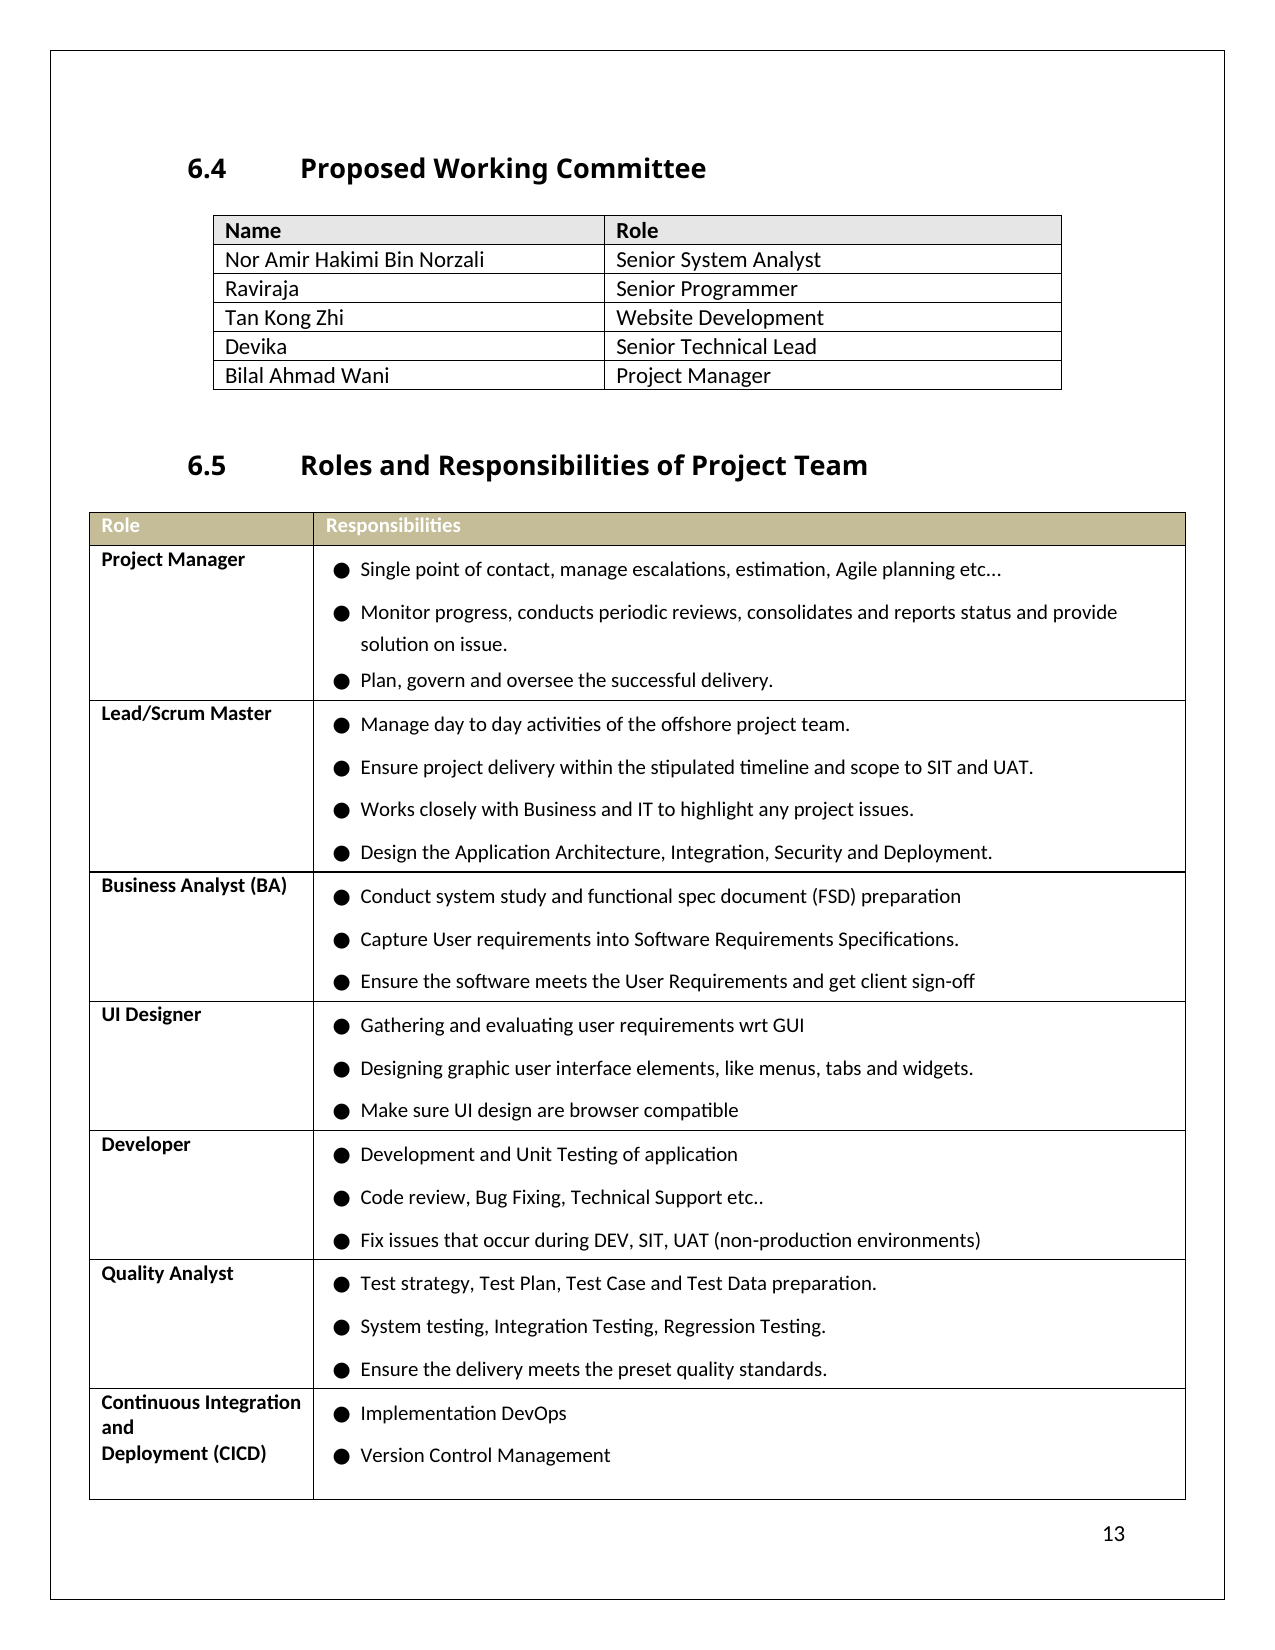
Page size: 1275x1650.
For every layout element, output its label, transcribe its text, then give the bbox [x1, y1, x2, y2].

table_header Role [605, 216, 1061, 244]
table_cell Project Manager [90, 546, 313, 699]
table_cell Raviraja [214, 274, 604, 302]
table_cell Manage day to day activities of the offshore project team. Ensure project delivery within the stipulated timeline and scope to SIT and UAT. Works closely with Business and IT to highlight any project issues. Design the Application Architecture, Integration, Security and Deployment. [314, 701, 1185, 871]
subtitle Roles and Responsibilities of Project Team [187, 447, 1125, 484]
table_cell Devika [214, 332, 604, 360]
table_cell Gathering and evaluating user requirements wrt GUI Designing graphic user interface elements, like menus, tabs and widgets. Make sure UI design are browser compatible [314, 1002, 1185, 1130]
table_header Role [90, 513, 313, 545]
table_header Name [214, 216, 604, 244]
table_cell Developer [90, 1131, 313, 1259]
table_cell Senior Technical Lead [605, 332, 1061, 360]
table_cell Website Development [605, 303, 1061, 331]
table_cell Lead/Scrum Master [90, 701, 313, 871]
table_cell Development and Unit Testing of application Code review, Bug Fixing, Technical Support etc.. Fix issues that occur during DEV, SIT, UAT (non-production environments) [314, 1131, 1185, 1259]
table_cell Tan Kong Zhi [214, 303, 604, 331]
table_cell Conduct system study and functional spec document (FSD) preparation Capture User requirements into Software Requirements Specifications. Ensure the software meets the User Requirements and get client sign-off [314, 873, 1185, 1001]
table_cell Test strategy, Test Plan, Test Case and Test Data preparation. System testing, Integration Testing, Regression Testing. Ensure the delivery meets the preset quality standards. [314, 1260, 1185, 1388]
table_cell Business Analyst (BA) [90, 873, 313, 1001]
table_cell Senior System Analyst [605, 245, 1061, 273]
table_cell Senior Programmer [605, 274, 1061, 302]
table_cell Project Manager [605, 361, 1061, 389]
subtitle Proposed Working Committee [187, 150, 1125, 187]
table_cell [314, 1389, 1185, 1499]
table_cell Single point of contact, manage escalations, estimation, Agile planning etc... Monitor progress, conducts periodic reviews, consolidates and reports status and provide solution on issue. Plan, govern and oversee the successful delivery. [314, 546, 1185, 699]
table_cell UI Designer [90, 1002, 313, 1130]
table_cell Quality Analyst [90, 1260, 313, 1388]
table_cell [90, 1389, 313, 1499]
table_cell Bilal Ahmad Wani [214, 361, 604, 389]
table_header Responsibilities [314, 513, 1185, 545]
table_cell Nor Amir Hakimi Bin Norzali [214, 245, 604, 273]
